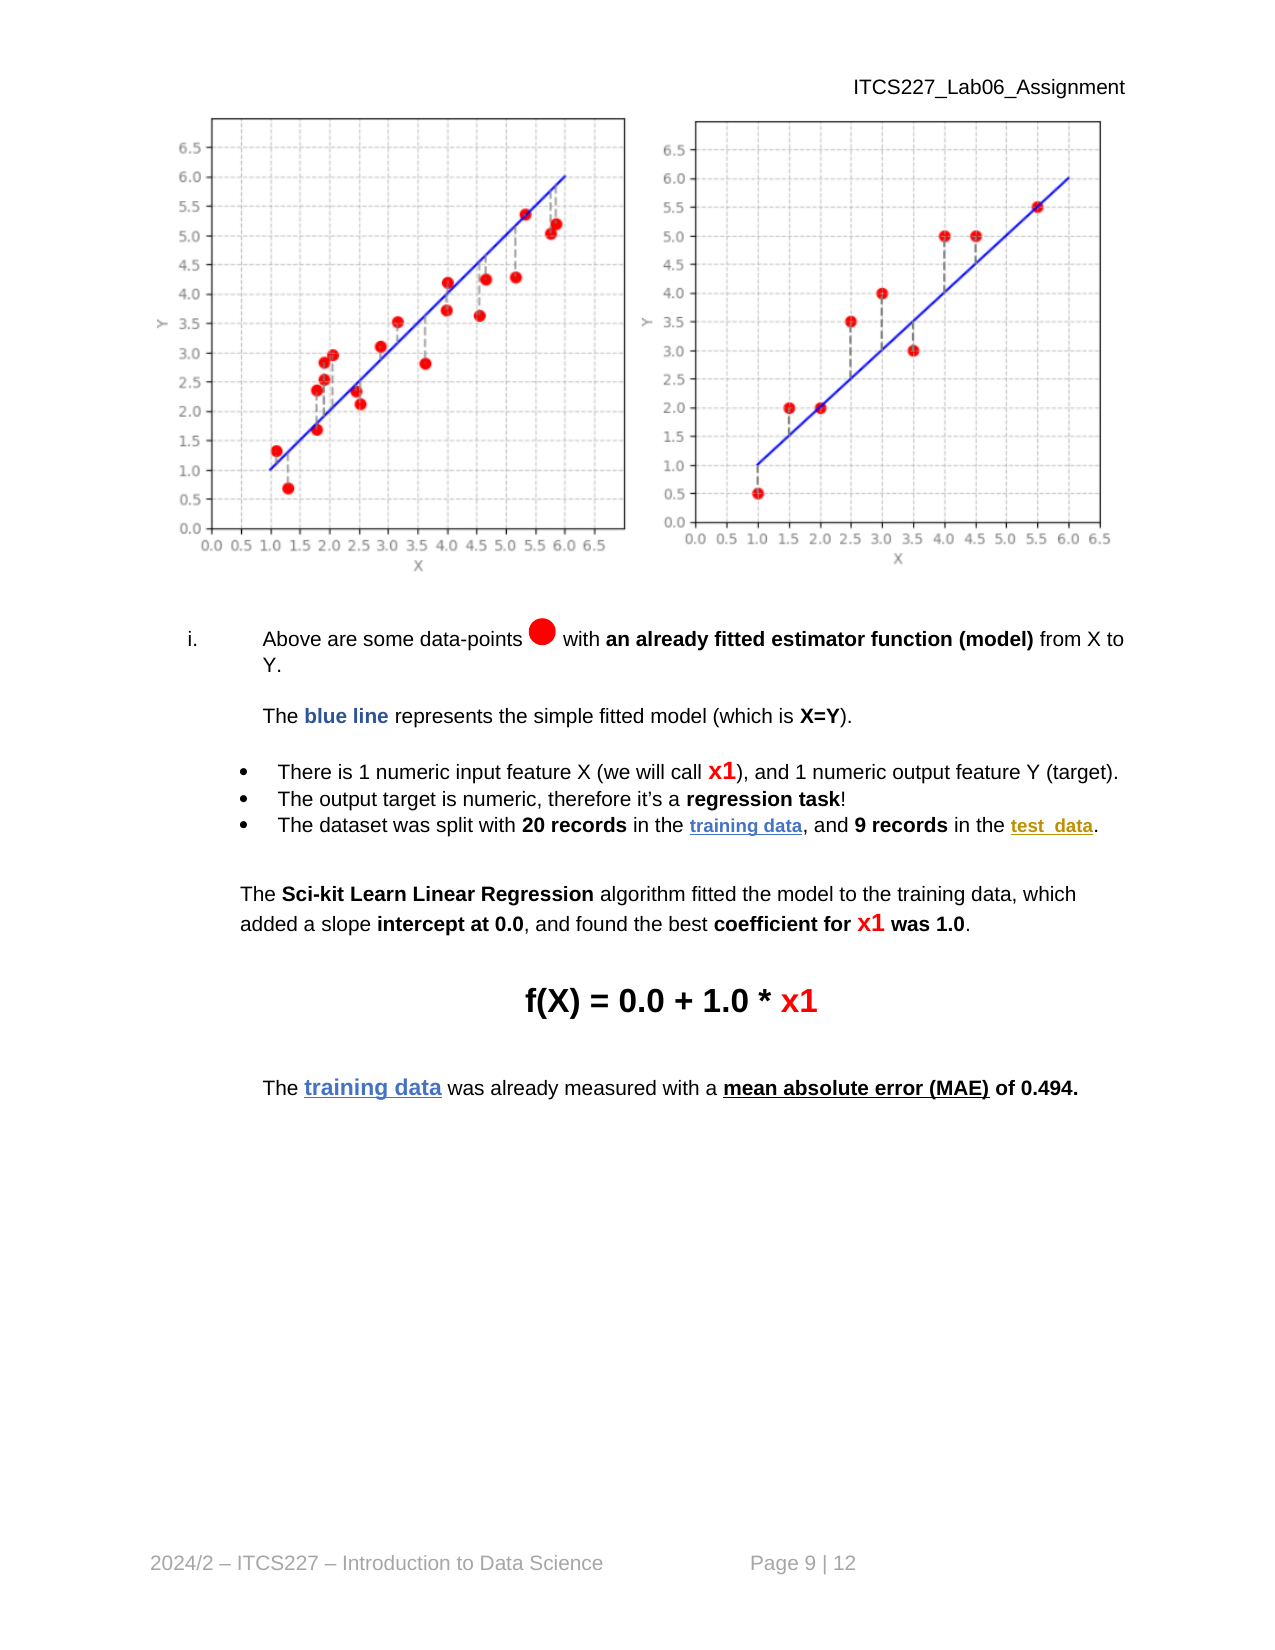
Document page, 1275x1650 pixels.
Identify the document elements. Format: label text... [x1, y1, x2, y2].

picture [150, 117, 630, 574]
text The Sci-kit Learn Linear Regression algorithm fitted the model to the training data, which added a slope intercept at 0.0, and found the best coefficient for x1 was 1.0. [240, 881, 1125, 962]
list The dataset was split with 20 records in the training data, and 9 records in the test data. [240, 813, 1125, 863]
list f(X) = 0.0 + 1.0 * x1 [487, 981, 1125, 1019]
picture [635, 112, 1116, 574]
list The training data was already measured with a mean absolute error (MAE) of 0.494. [262, 1074, 1125, 1126]
list Above are some data-points with an already fitted estimator function (model) from X to Y. The blue line represents the simple fitted model (which is X=Y). [187, 618, 1125, 728]
list The output target is numeric, therefore it’s a regression task! [240, 787, 1125, 811]
list There is 1 numeric input feature X (we will call x1), and 1 numeric output feature Y (target). [240, 756, 1125, 785]
